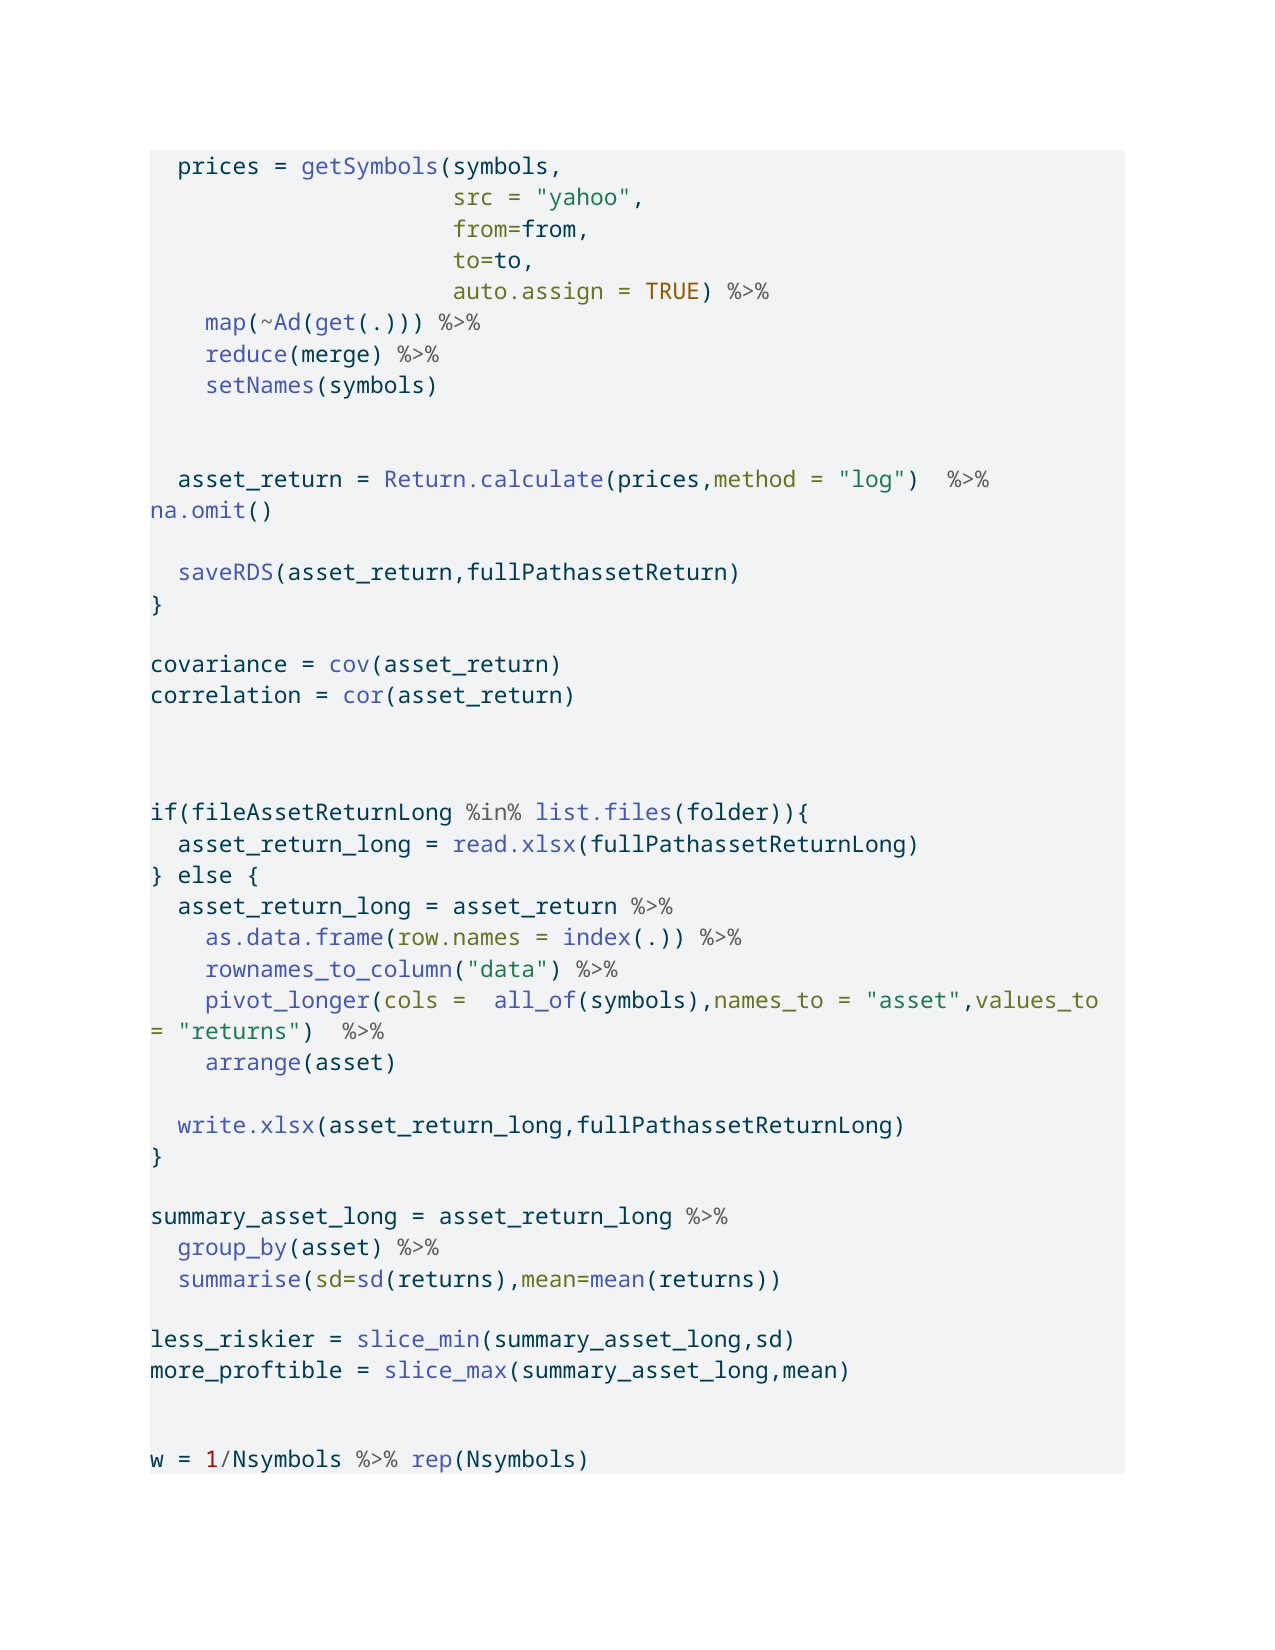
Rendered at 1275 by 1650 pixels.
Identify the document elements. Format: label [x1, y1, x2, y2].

text [150, 150, 1125, 1474]
